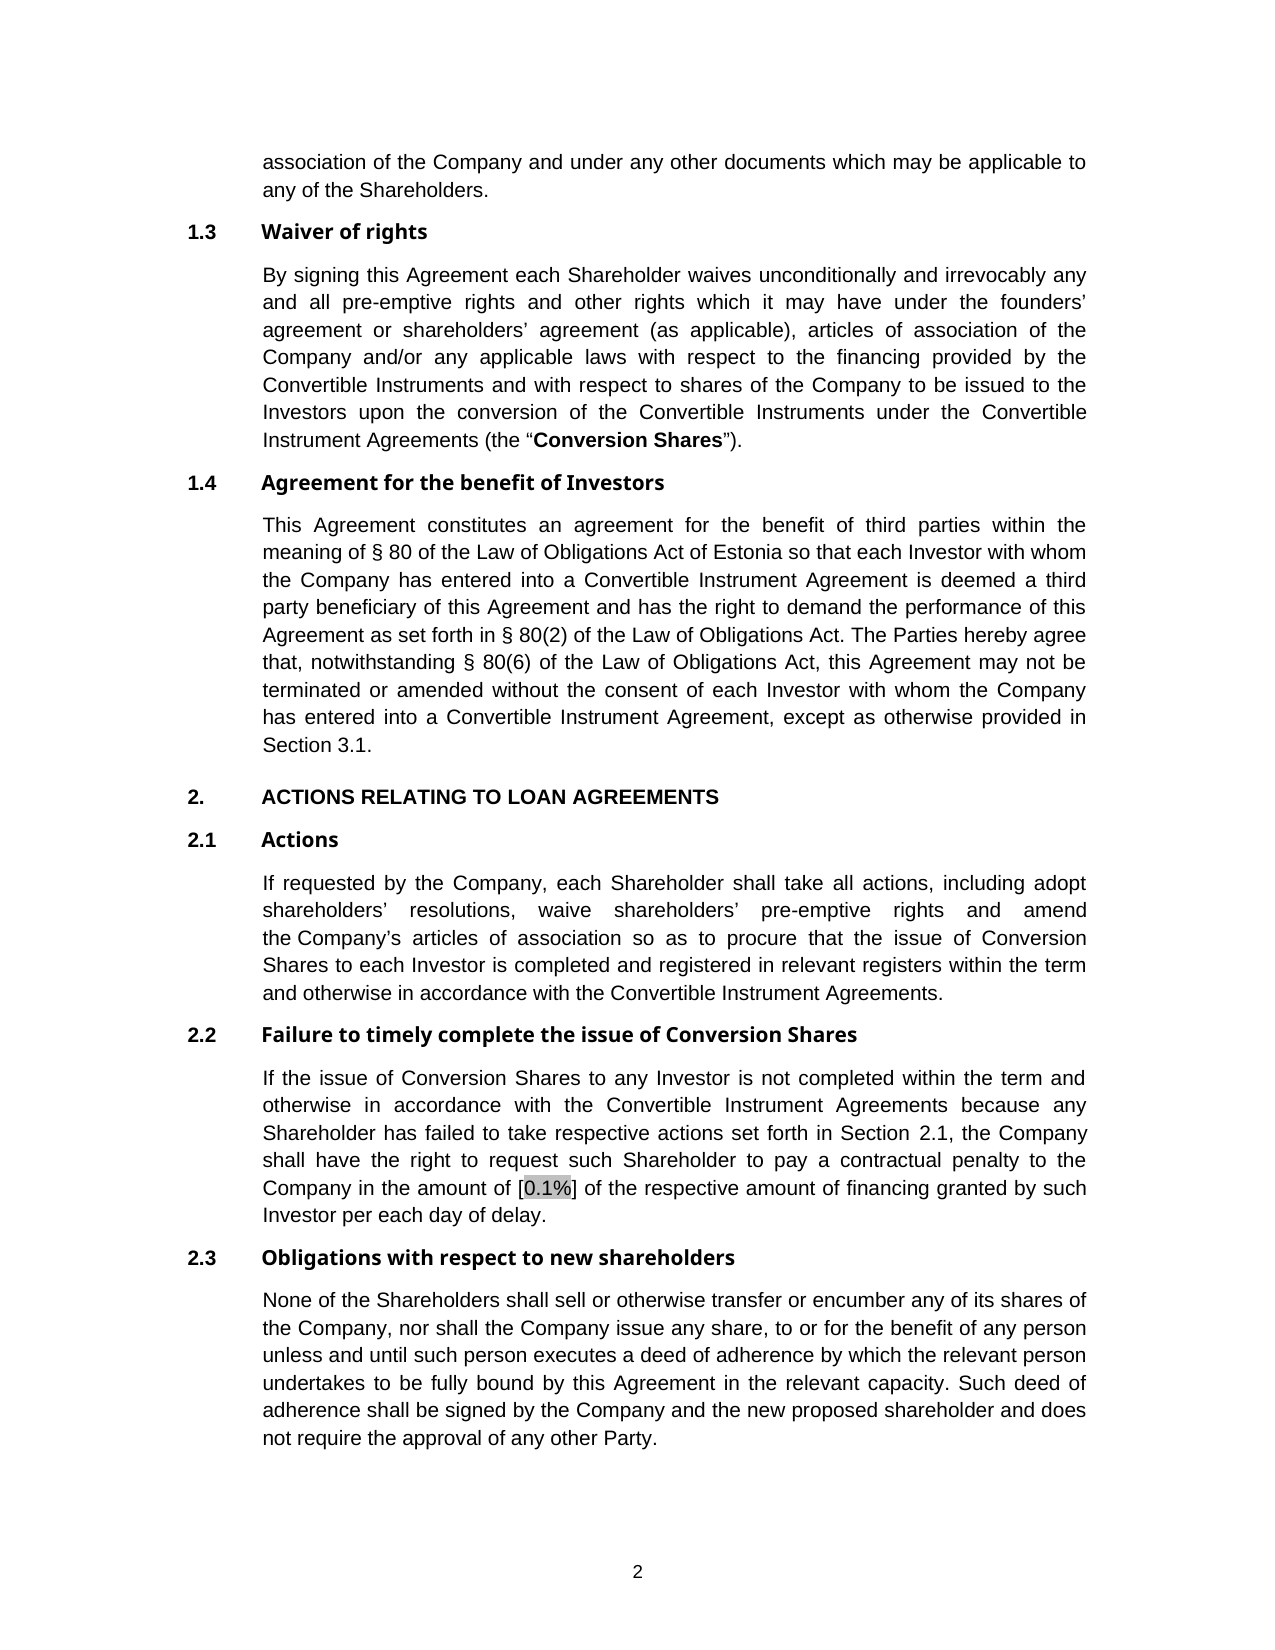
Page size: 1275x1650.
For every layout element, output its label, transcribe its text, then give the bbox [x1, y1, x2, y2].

subtitle Failure to timely complete the issue of Conversion Shares [187, 1020, 1088, 1049]
subtitle ACtions RELATING TO LOAN AGREEMENTS [187, 785, 1088, 809]
text If requested by the Company, each Shareholder shall take all actions, including adopt shareholders’ resolutions, waive shareholders’ pre-emptive rights and amend the Company’s articles of association so as to procure that the issue of Conversion Shares to each Investor is completed and registered in relevant registers within the term and otherwise in accordance with the Convertible Instrument Agreements. [262, 870, 1088, 1004]
subtitle Waiver of rights [187, 217, 1088, 246]
text By signing this Agreement each Shareholder waives unconditionally and irrevocably any and all pre-emptive rights and other rights which it may have under the founders’ agreement or shareholders’ agreement (as applicable), articles of association of the Company and/or any applicable laws with respect to the financing provided by the Convertible Instruments and with respect to shares of the Company to be issued to the Investors upon the conversion of the Convertible Instruments under the Convertible Instrument Agreements (the “Conversion Shares”). [262, 263, 1088, 452]
text This Agreement constitutes an agreement for the benefit of third parties within the meaning of § 80 of the Law of Obligations Act of Estonia so that each Investor with whom the Company has entered into a Convertible Instrument Agreement is deemed a third party beneficiary of this Agreement and has the right to demand the performance of this Agreement as set forth in § 80(2) of the Law of Obligations Act. The Parties hereby agree that, notwithstanding § 80(6) of the Law of Obligations Act, this Agreement may not be terminated or amended without the consent of each Investor with whom the Company has entered into a Convertible Instrument Agreement, except as otherwise provided in Section 3.1. [262, 513, 1088, 757]
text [262, 150, 1088, 201]
subtitle Agreement for the benefit of Investors [187, 468, 1088, 496]
text None of the Shareholders shall sell or otherwise transfer or encumber any of its shares of the Company, nor shall the Company issue any share, to or for the benefit of any person unless and until such person executes a deed of adherence by which the relevant person undertakes to be fully bound by this Agreement in the relevant capacity. Such deed of adherence shall be signed by the Company and the new proposed shareholder and does not require the approval of any other Party. [262, 1288, 1088, 1449]
text If the issue of Conversion Shares to any Investor is not completed within the term and otherwise in accordance with the Convertible Instrument Agreements because any Shareholder has failed to take respective actions set forth in Section 2.1, the Company shall have the right to request such Shareholder to pay a contractual penalty to the Company in the amount of [0.1%] of the respective amount of financing granted by such Investor per each day of delay. [262, 1065, 1088, 1227]
subtitle Obligations with respect to new shareholders [187, 1243, 1088, 1271]
subtitle Actions [187, 825, 1088, 854]
